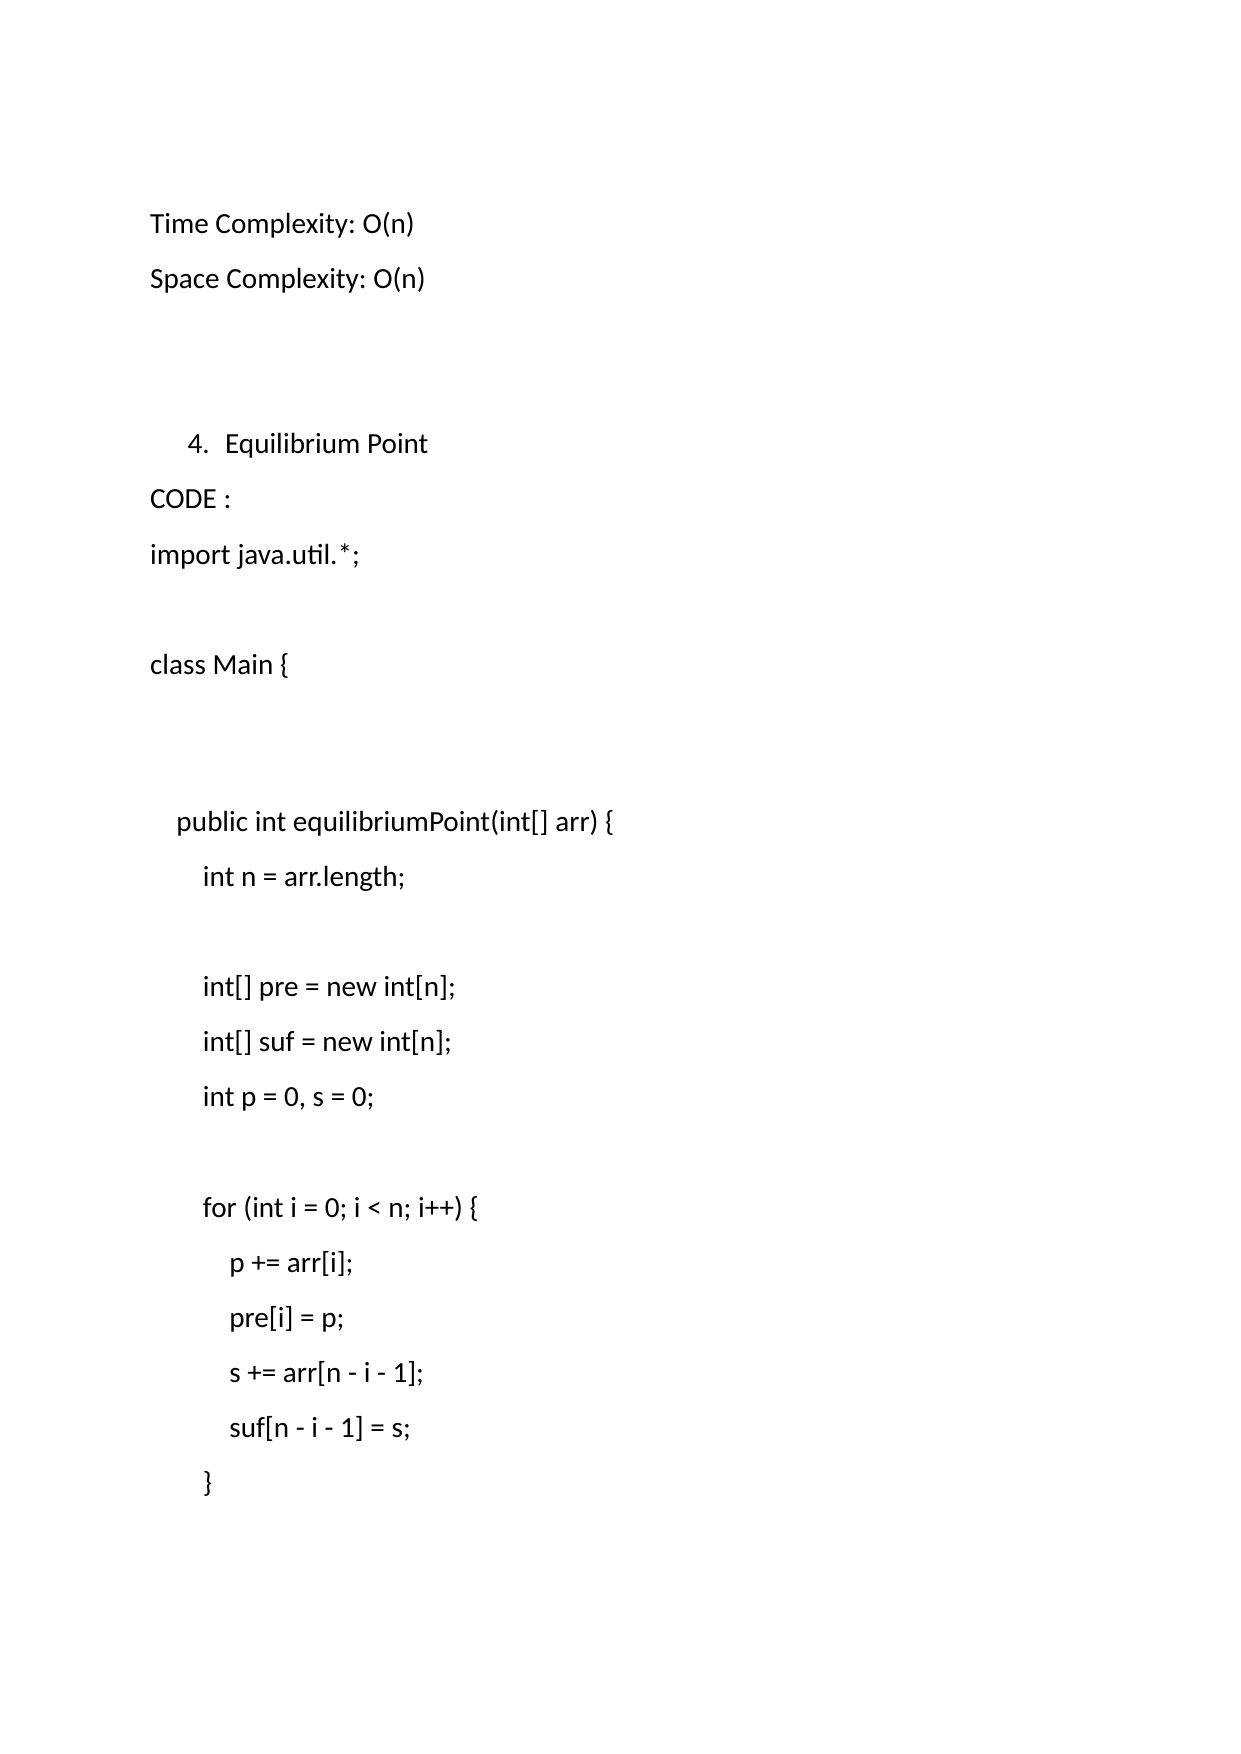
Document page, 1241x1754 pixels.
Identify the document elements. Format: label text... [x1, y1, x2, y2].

text public int equilibriumPoint(int[] arr) { [150, 803, 1090, 839]
text int p = 0, s = 0; [150, 1078, 1090, 1114]
text class Main { [150, 646, 1090, 682]
text import java.util.*; [150, 536, 1090, 571]
text p += arr[i]; [150, 1244, 1090, 1279]
list Equilibrium Point [187, 426, 1090, 461]
text for (int i = 0; i < n; i++) { [150, 1189, 1090, 1224]
text int[] suf = new int[n]; [150, 1023, 1090, 1059]
text suf[n - i - 1] = s; [150, 1409, 1090, 1445]
text int[] pre = new int[n]; [150, 968, 1090, 1004]
text } [150, 1464, 1090, 1500]
text int n = arr.length; [150, 858, 1090, 894]
text s += arr[n - i - 1]; [150, 1354, 1090, 1390]
text Space Complexity: O(n) [150, 260, 1090, 296]
text CODE : [150, 481, 1090, 516]
text Time Complexity: O(n) [150, 205, 1090, 241]
text pre[i] = p; [150, 1299, 1090, 1334]
